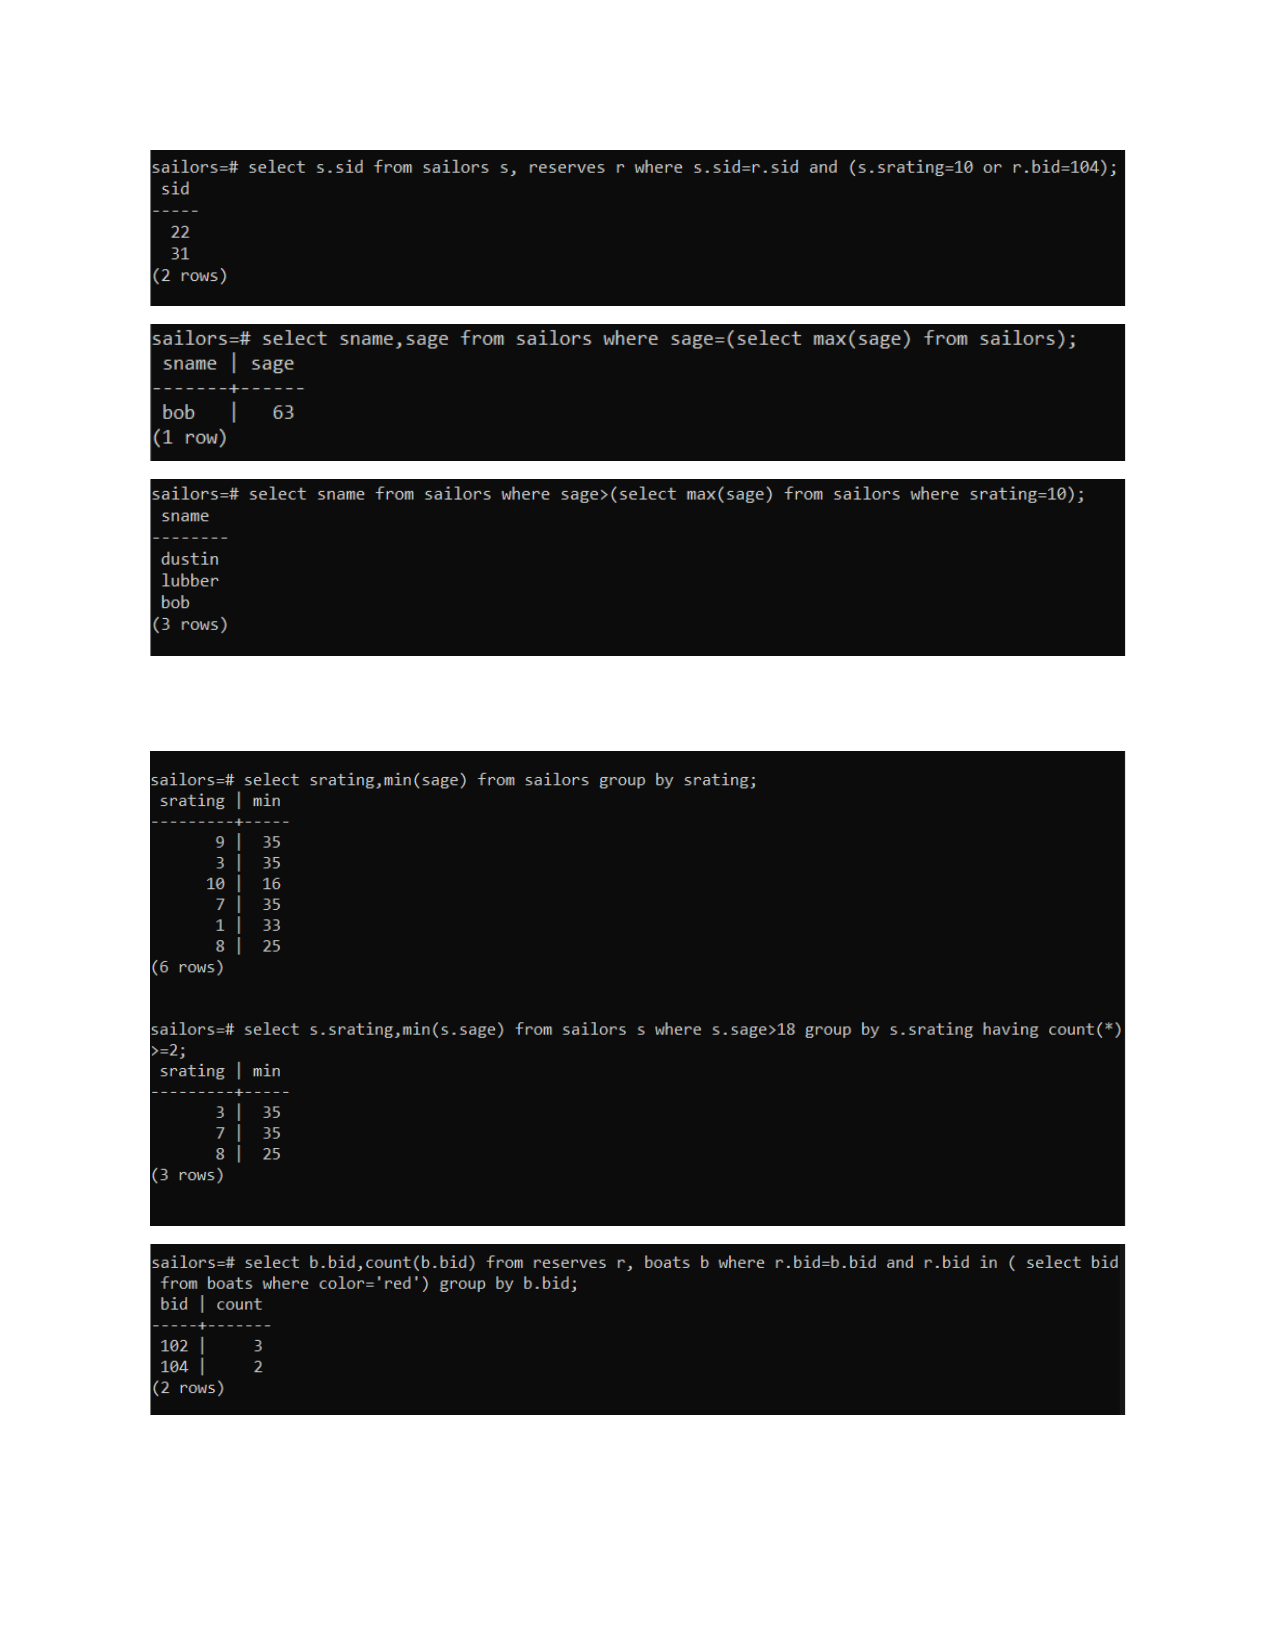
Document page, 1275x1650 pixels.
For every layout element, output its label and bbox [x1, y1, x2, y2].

picture [150, 324, 1125, 461]
picture [150, 1244, 1125, 1415]
picture [150, 479, 1125, 656]
picture [150, 751, 1125, 1226]
picture [150, 150, 1125, 306]
